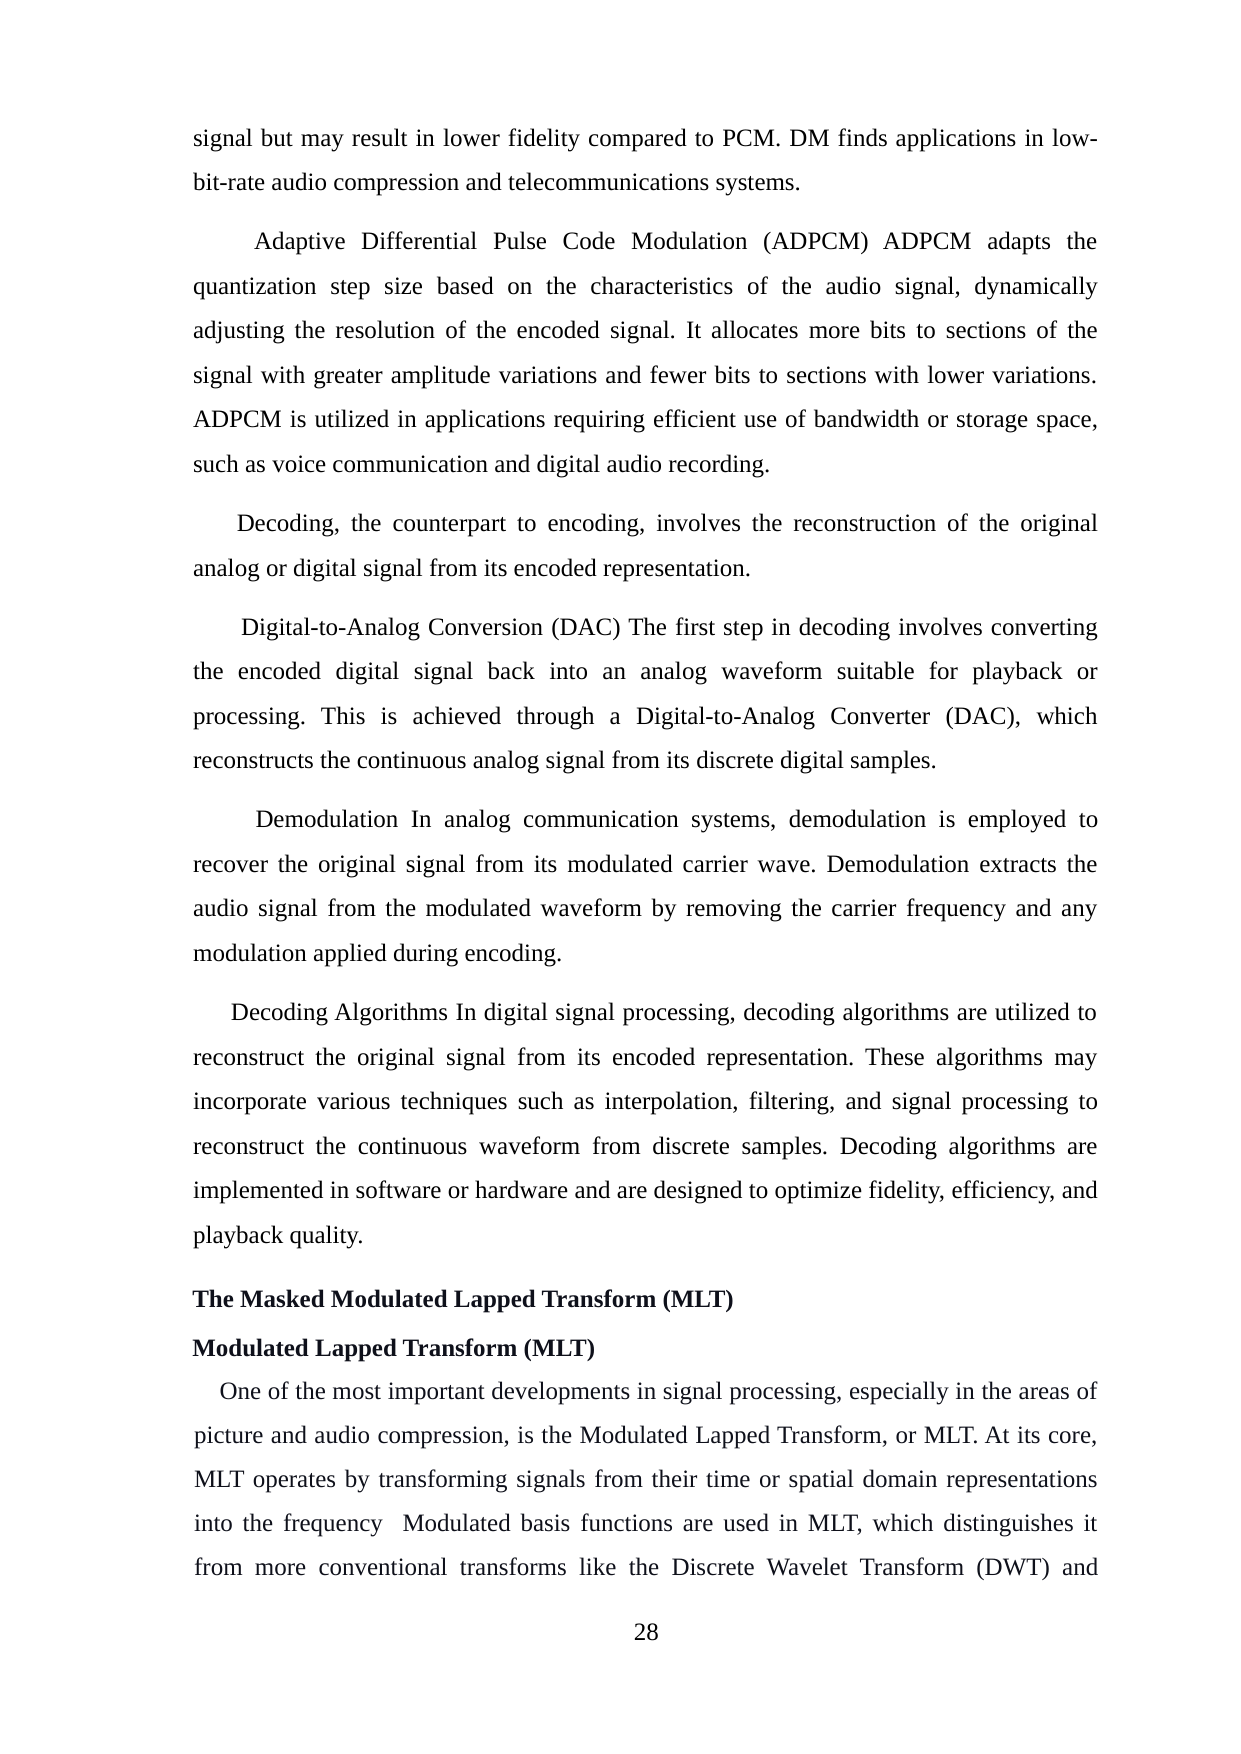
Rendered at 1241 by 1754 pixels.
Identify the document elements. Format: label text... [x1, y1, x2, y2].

text The Masked Modulated Lapped Transform (MLT) [192, 1284, 1135, 1313]
text Digital-to-Analog Conversion (DAC) The first step in decoding involves converting the encoded digital signal back into an analog waveform suitable for playback or processing. This is achieved through a Digital-to-Analog Converter (DAC), which reconstructs the continuous analog signal from its discrete digital samples. [193, 612, 1099, 774]
text Adaptive Differential Pulse Code Modulation (ADPCM) ADPCM adapts the quantization step size based on the characteristics of the audio signal, dynamically adjusting the resolution of the encoded signal. It allocates more bits to sections of the signal with greater amplitude variations and fewer bits to sections with lower variations. ADPCM is utilized in applications requiring efficient use of bandwidth or storage space, such as voice communication and digital audio recording. [193, 226, 1099, 478]
text Modulated Lapped Transform (MLT) [192, 1333, 1135, 1362]
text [193, 123, 1099, 196]
text Decoding Algorithms In digital signal processing, decoding algorithms are utilized to reconstruct the original signal from its encoded representation. These algorithms may incorporate various techniques such as interpolation, filtering, and signal processing to reconstruct the continuous waveform from discrete samples. Decoding algorithms are implemented in software or hardware and are designed to optimize fidelity, efficiency, and playback quality. [193, 997, 1099, 1248]
text Demodulation In analog communication systems, demodulation is employed to recover the original signal from its modulated carrier wave. Demodulation extracts the audio signal from the modulated waveform by removing the carrier frequency and any modulation applied during encoding. [193, 804, 1099, 967]
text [193, 1376, 1099, 1581]
text Decoding, the counterpart to encoding, involves the reconstruction of the original analog or digital signal from its encoded representation. [193, 508, 1099, 581]
